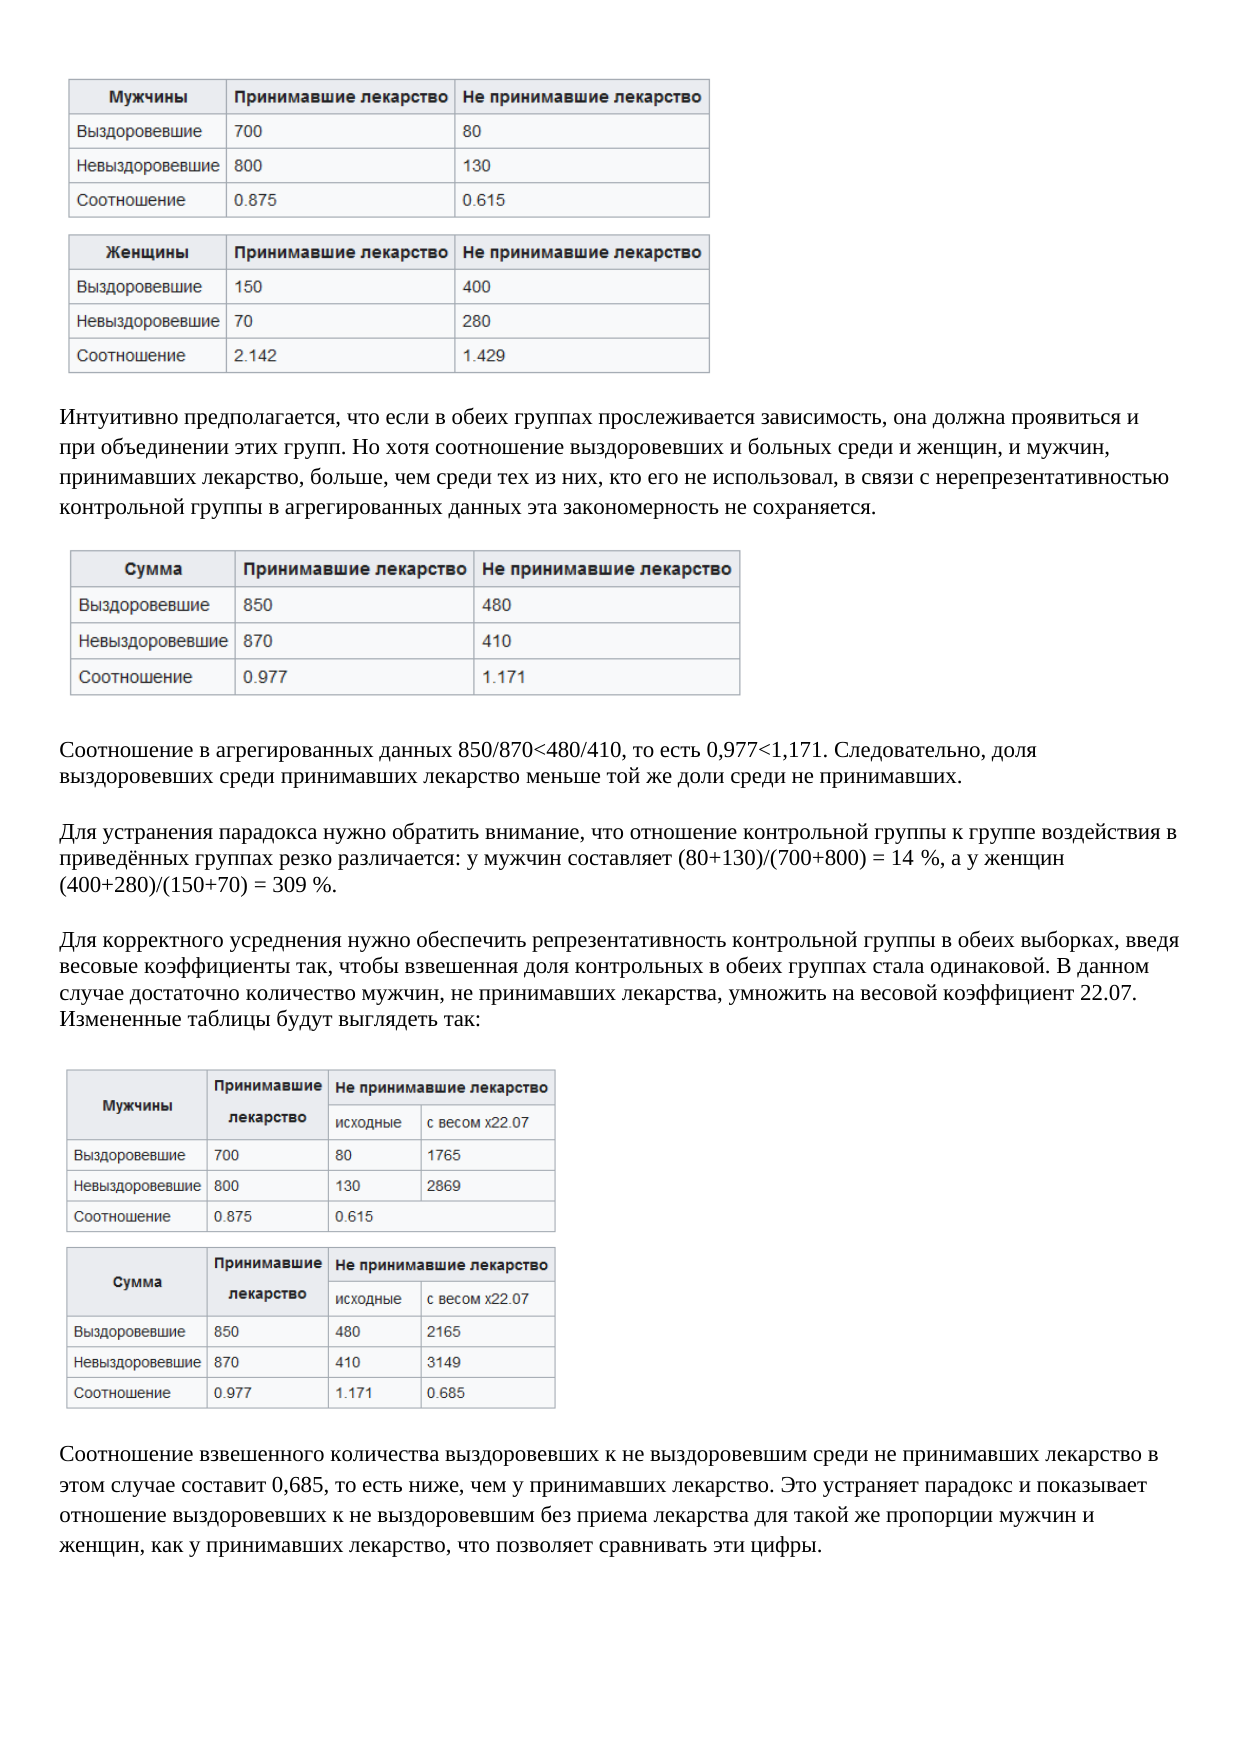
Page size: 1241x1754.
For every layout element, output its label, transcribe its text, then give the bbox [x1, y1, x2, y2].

text Интуитивно предполагается, что если в обеих группах прослеживается зависимость, она должна проявиться и при объединении этих групп. Но хотя соотношение выздоровевших и больных среди и женщин, и мужчин, принимавших лекарство, больше, чем среди тех из них, кто его не использовал, в связи с нерепрезентативностью контрольной группы в агрегированных данных эта закономерность не сохраняется. [59, 403, 1181, 520]
text Соотношение в агрегированных данных 850/870<480/410, то есть 0,977<1,171. Следовательно, доля выздоровевших среди принимавших лекарство меньше той же доли среди не принимавших. [59, 736, 1181, 789]
text Соотношение взвешенного количества выздоровевших к не выздоровевшим среди не принимавших лекарство в этом случае составит 0,685, то есть ниже, чем у принимавших лекарство. Это устраняет парадокс и показывает отношение выздоровевших к не выздоровевшим без приема лекарства для такой же пропорции мужчин и женщин, как у принимавших лекарство, что позволяет сравнивать эти цифры. [59, 1441, 1181, 1557]
text Для корректного усреднения нужно обеспечить репрезентативность контрольной группы в обеих выборках, введя весовые коэффициенты так, чтобы взвешенная доля контрольных в обеих группах стала одинаковой. В данном случае достаточно количество мужчин, не принимавших лекарства, умножить на весовой коэффициент 22.07. Измененные таблицы будут выглядеть так: [59, 926, 1181, 1032]
text Для устранения парадокса нужно обратить внимание, что отношение контрольной группы к группе воздействия в приведённых группах резко различается: у мужчин составляет (80+130)/(700+800) = 14 %, а у женщин (400+280)/(150+70) = 309 %. [59, 818, 1181, 897]
picture [59, 73, 716, 378]
picture [59, 544, 748, 703]
picture [59, 1060, 563, 1416]
